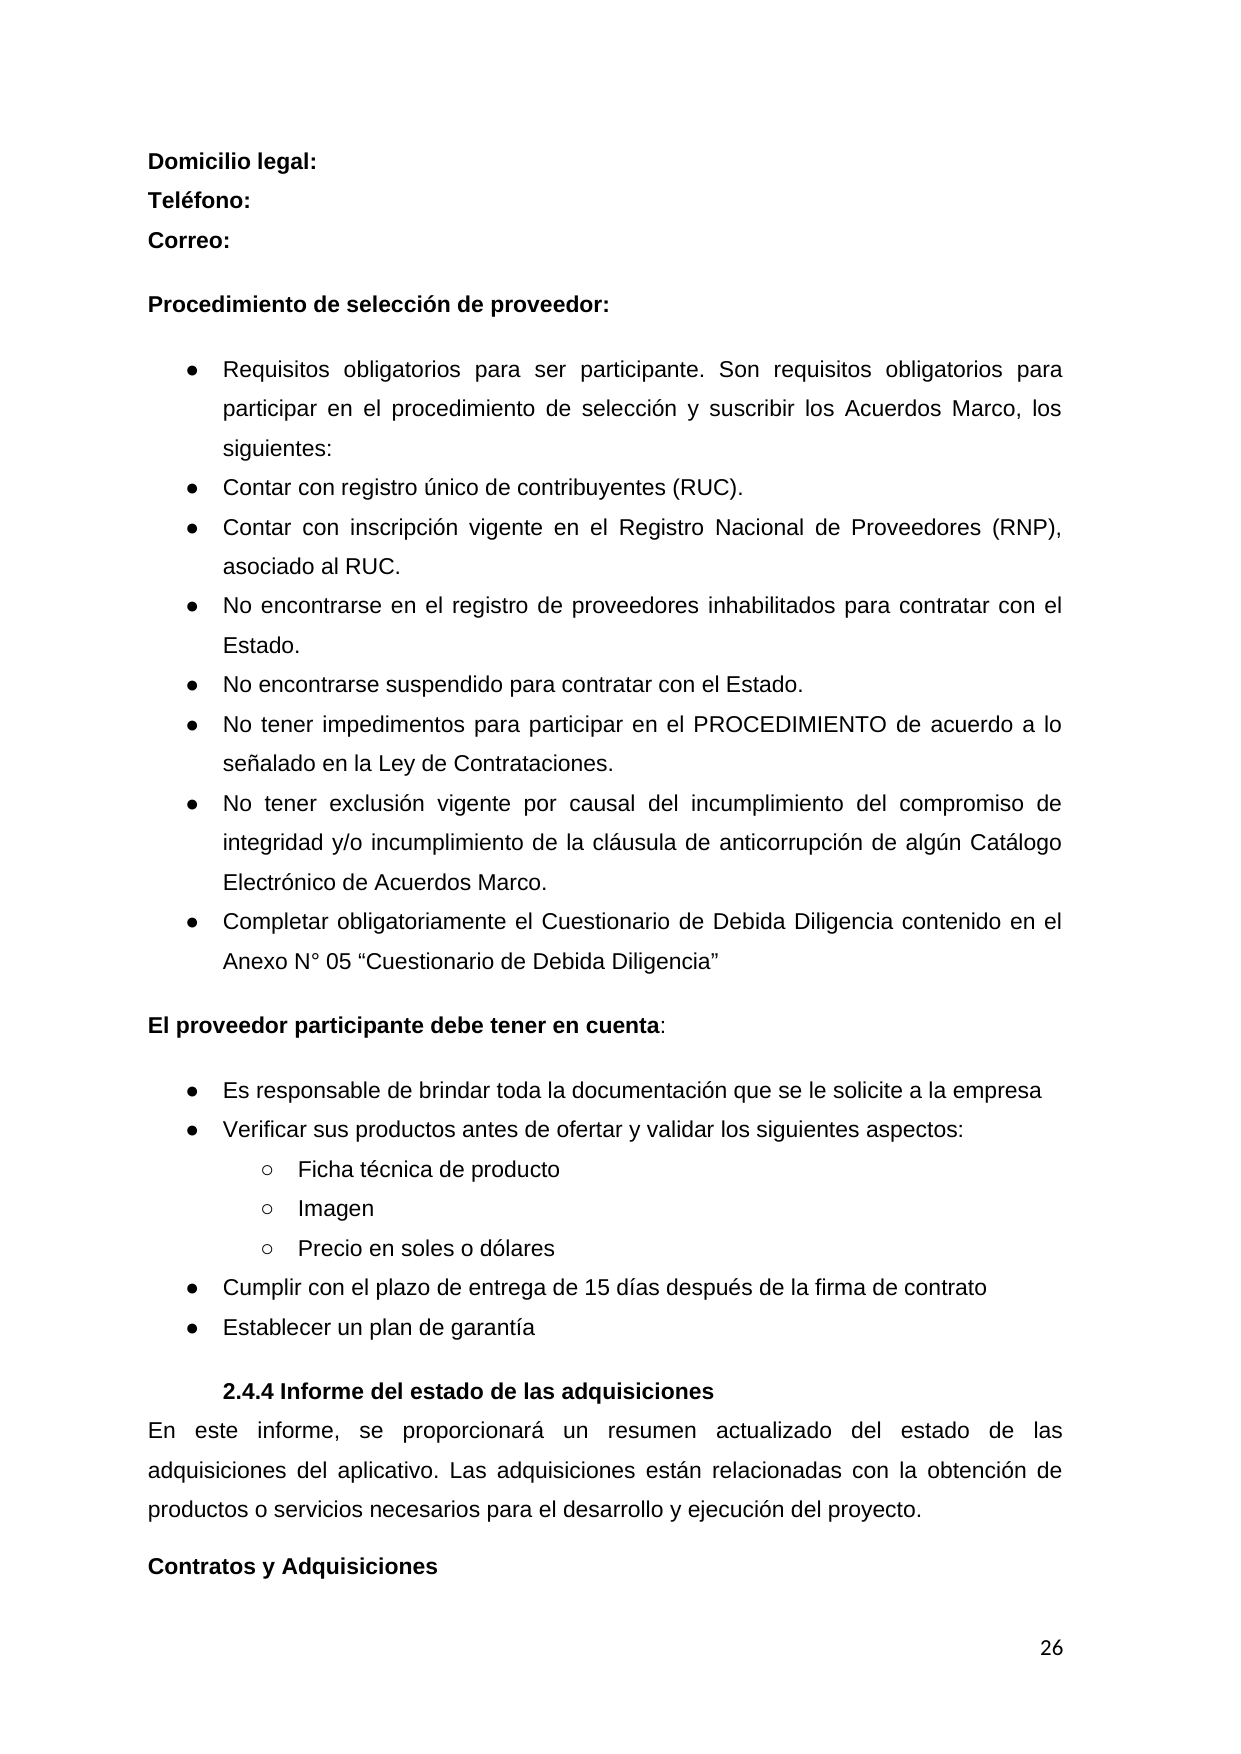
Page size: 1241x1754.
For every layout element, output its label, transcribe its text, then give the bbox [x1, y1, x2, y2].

text Correo: [148, 227, 1063, 253]
text Teléfono: [148, 187, 1063, 213]
text Contratos y Adquisiciones [148, 1553, 1063, 1579]
list No encontrarse suspendido para contratar con el Estado. [185, 671, 1063, 698]
list Establecer un plan de garantía [185, 1313, 1063, 1340]
list Requisitos obligatorios para ser participante. Son requisitos obligatorios para participar en el procedimiento de selección y suscribir los Acuerdos Marco, los siguientes: [185, 356, 1063, 461]
list Contar con registro único de contribuyentes (RUC). [185, 474, 1063, 500]
list Completar obligatoriamente el Cuestionario de Debida Diligencia contenido en el Anexo N° 05 “Cuestionario de Debida Diligencia” [185, 908, 1063, 974]
list Verificar sus productos antes de ofertar y validar los siguientes aspectos: [185, 1116, 1063, 1142]
text En este informe, se proporcionará un resumen actualizado del estado de las adquisiciones del aplicativo. Las adquisiciones están relacionadas con la obtención de productos o servicios necesarios para el desarrollo y ejecución del proyecto. [148, 1417, 1063, 1523]
list Imagen [260, 1195, 1063, 1221]
text El proveedor participante debe tener en cuenta: [148, 1012, 1063, 1038]
list Cumplir con el plazo de entrega de 15 días después de la firma de contrato [185, 1274, 1063, 1300]
list No tener impedimentos para participar en el PROCEDIMIENTO de acuerdo a lo señalado en la Ley de Contrataciones. [185, 711, 1063, 777]
list Precio en soles o dólares [260, 1234, 1063, 1261]
text Procedimiento de selección de proveedor: [148, 291, 1063, 317]
list No tener exclusión vigente por causal del incumplimiento del compromiso de integridad y/o incumplimiento de la cláusula de anticorrupción de algún Catálogo Electrónico de Acuerdos Marco. [185, 790, 1063, 895]
list No encontrarse en el registro de proveedores inhabilitados para contratar con el Estado. [185, 592, 1063, 658]
text Domicilio legal: [148, 148, 1063, 174]
list Contar con inscripción vigente en el Registro Nacional de Proveedores (RNP), asociado al RUC. [185, 513, 1063, 579]
subtitle 2.4.4 Informe del estado de las adquisiciones [223, 1378, 1240, 1404]
list Ficha técnica de producto [260, 1156, 1063, 1182]
list Es responsable de brindar toda la documentación que se le solicite a la empresa [185, 1077, 1063, 1103]
